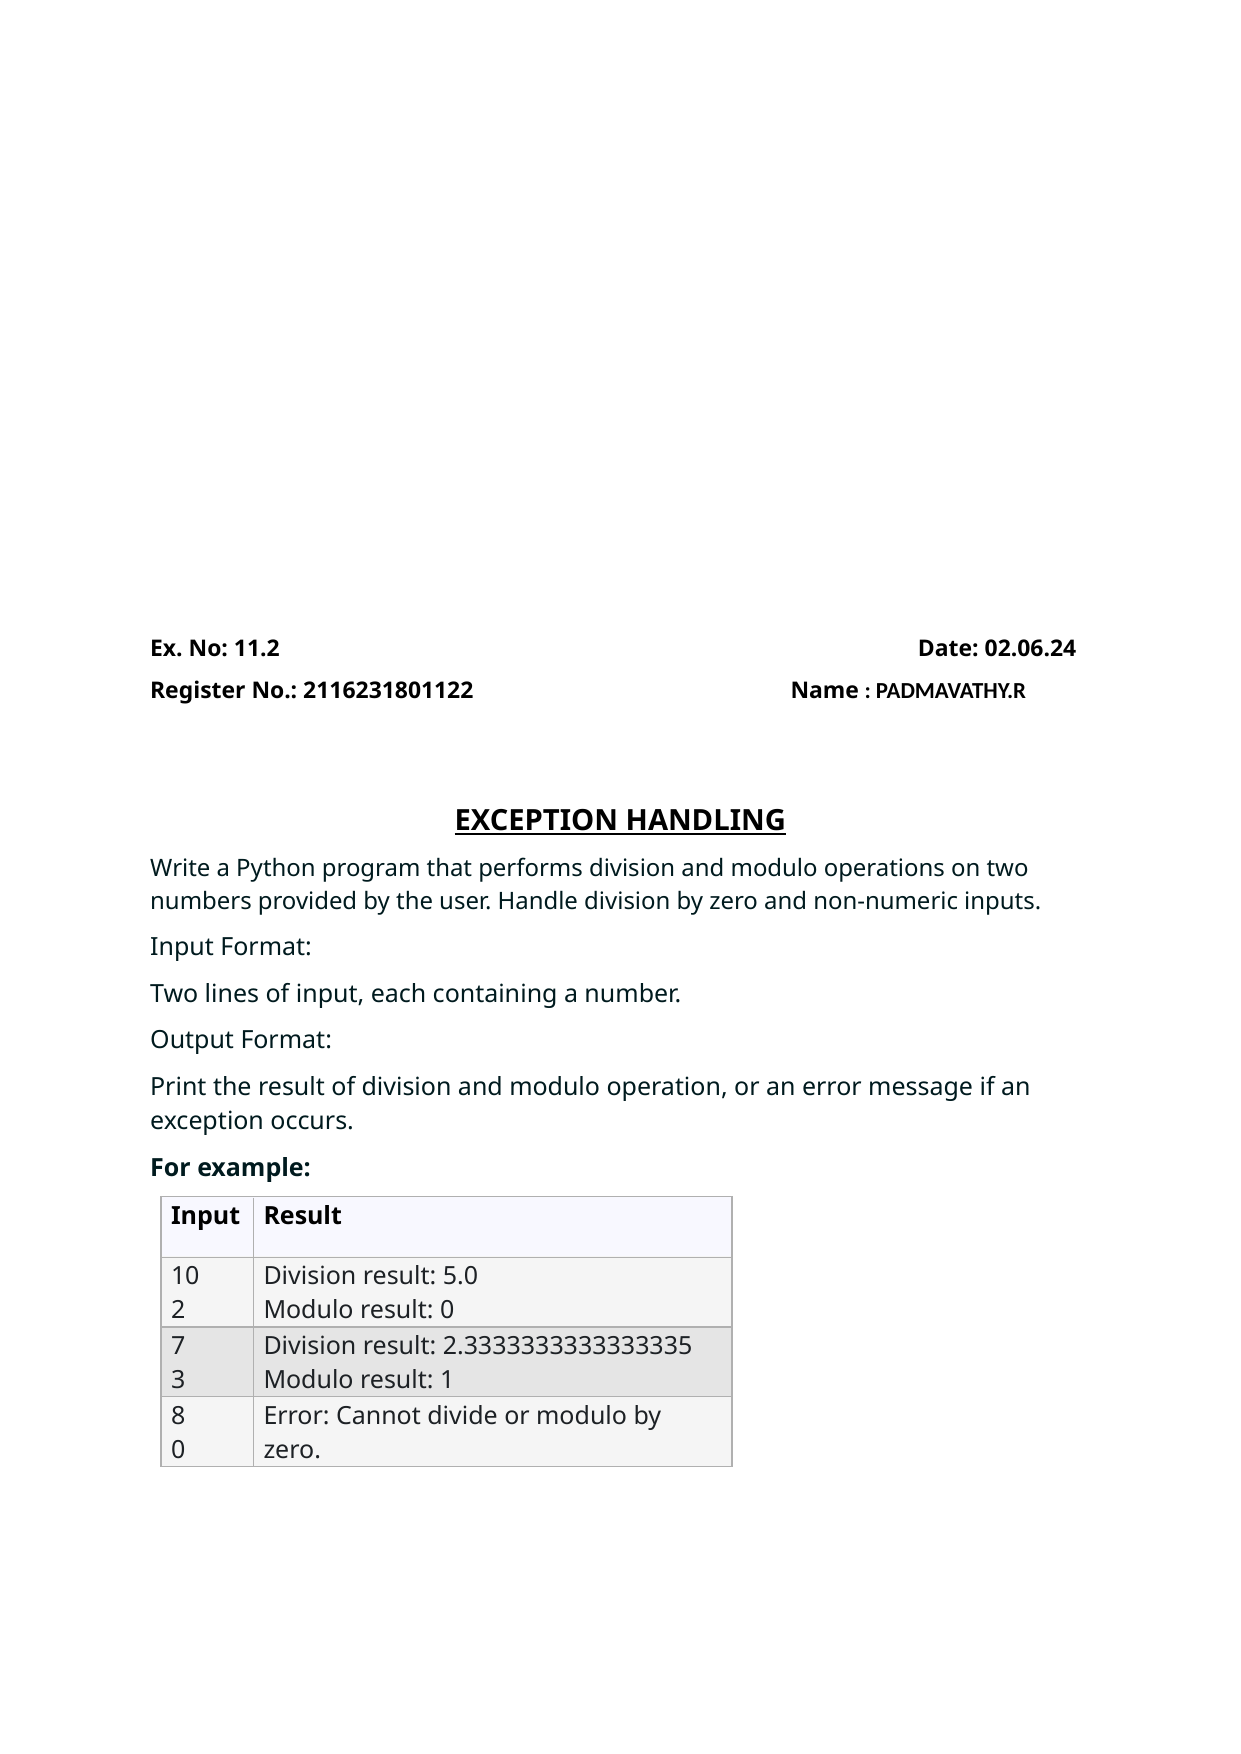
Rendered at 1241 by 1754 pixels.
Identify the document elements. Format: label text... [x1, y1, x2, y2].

table_cell 10 2 [162, 1258, 253, 1326]
table_header Input [162, 1197, 253, 1256]
text For example: [150, 1149, 1090, 1183]
table_header Result [254, 1197, 731, 1256]
table_cell Division result: 2.3333333333333335 Modulo result: 1 [254, 1328, 731, 1396]
text Ex. No: 11.2 Date: 02.06.24 [150, 632, 1090, 664]
text Write a Python program that performs division and modulo operations on two numbers provided by the user. Handle division by zero and non-numeric inputs. [150, 851, 1090, 916]
text Two lines of input, each containing a number. [150, 976, 1090, 1009]
table_cell Error: Cannot divide or modulo by zero. [254, 1397, 731, 1466]
text Input Format: [150, 929, 1090, 963]
text Output Format: [150, 1022, 1090, 1056]
text EXCEPTION HANDLING [150, 799, 1090, 839]
table_cell 8 0 [162, 1397, 253, 1466]
text Register No.: 2116231801122 Name : PADMAVATHY.R [859, 674, 1090, 705]
text Print the result of division and modulo operation, or an error message if an exception occurs. [150, 1069, 1090, 1137]
table_cell 7 3 [162, 1328, 253, 1396]
table_cell Division result: 5.0 Modulo result: 0 [254, 1258, 731, 1326]
